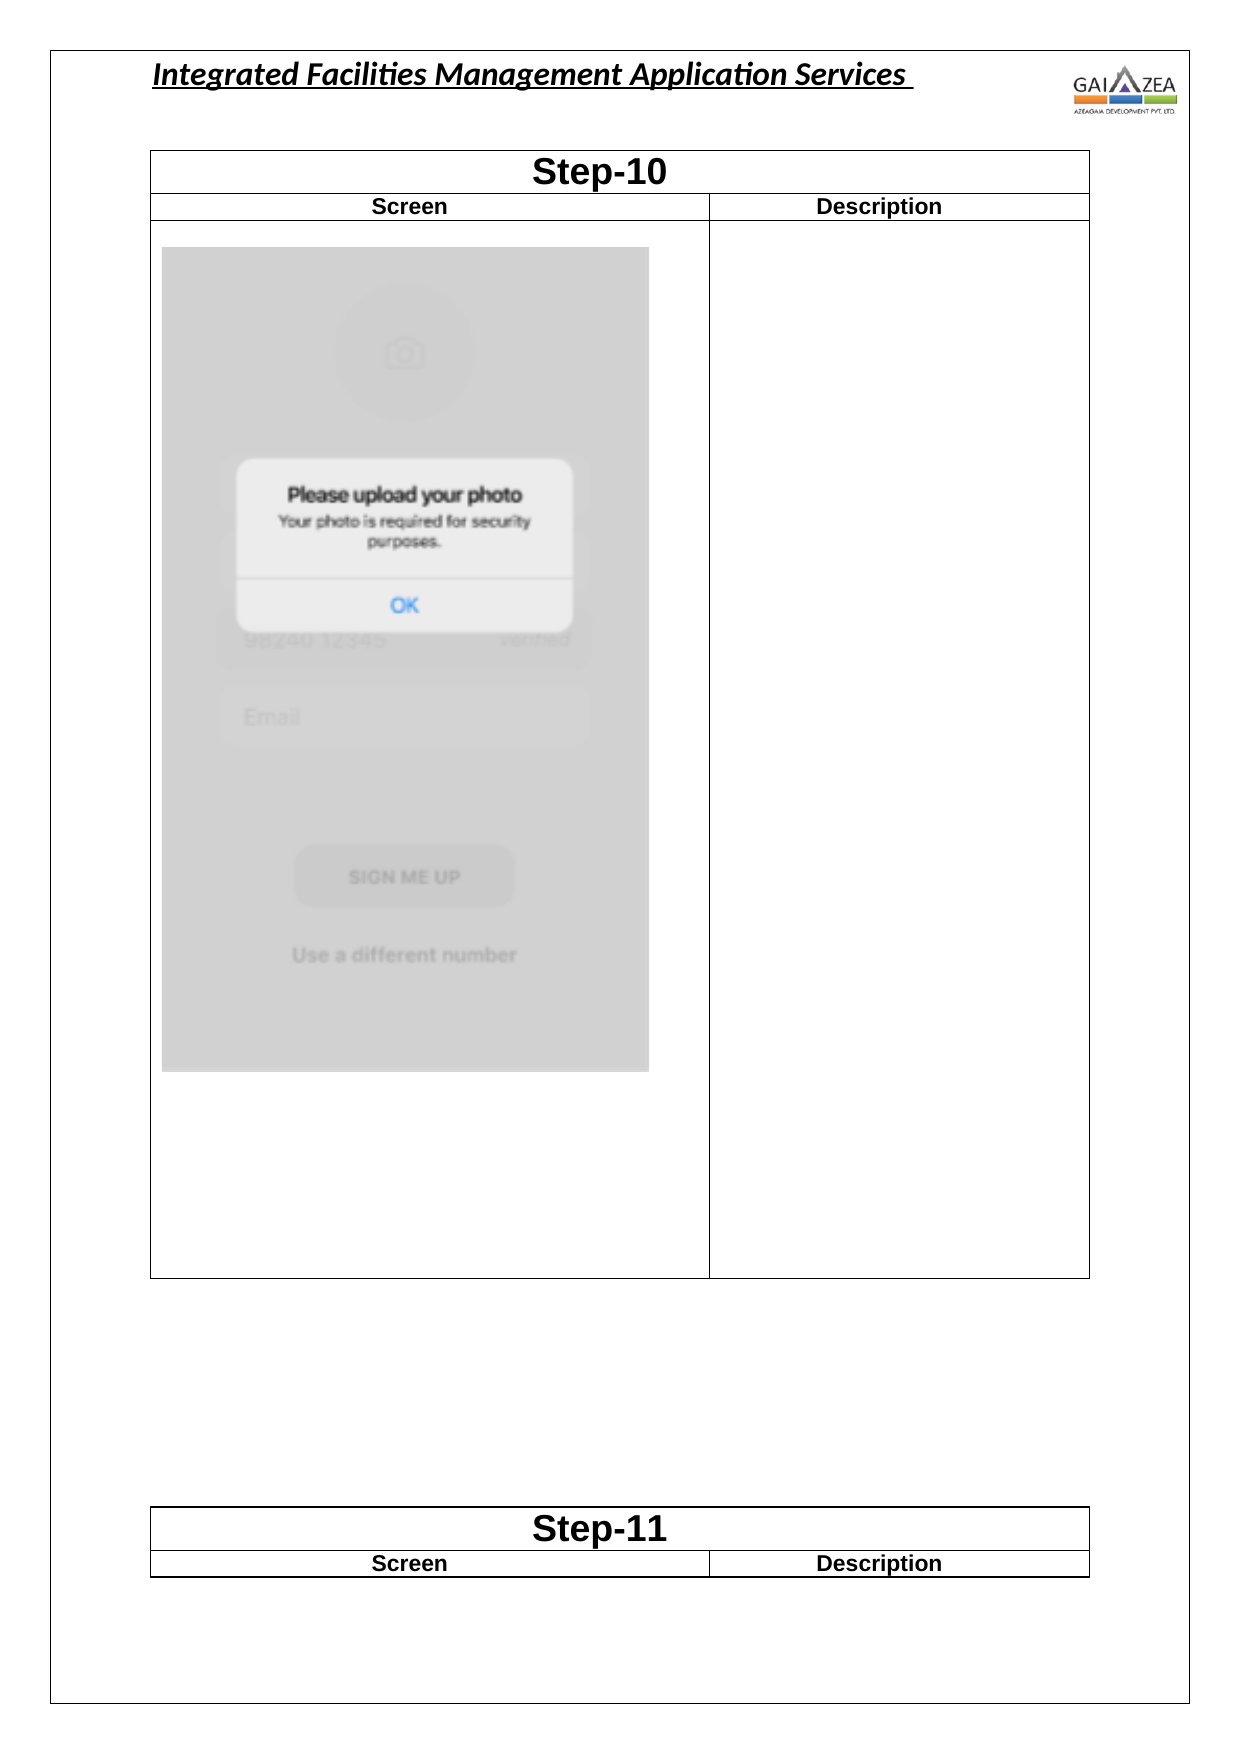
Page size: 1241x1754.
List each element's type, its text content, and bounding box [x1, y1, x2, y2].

picture [161, 247, 650, 1072]
table_cell Screen [151, 194, 709, 220]
table_cell Screen [151, 1551, 709, 1576]
table_header Step-11 [151, 1508, 1089, 1550]
table_cell Description [710, 1551, 1089, 1576]
table_cell [151, 221, 709, 1278]
table_cell [710, 221, 1089, 1278]
table_header Step-10 [151, 151, 1089, 193]
table_cell Description [710, 194, 1089, 220]
picture [1073, 64, 1178, 114]
